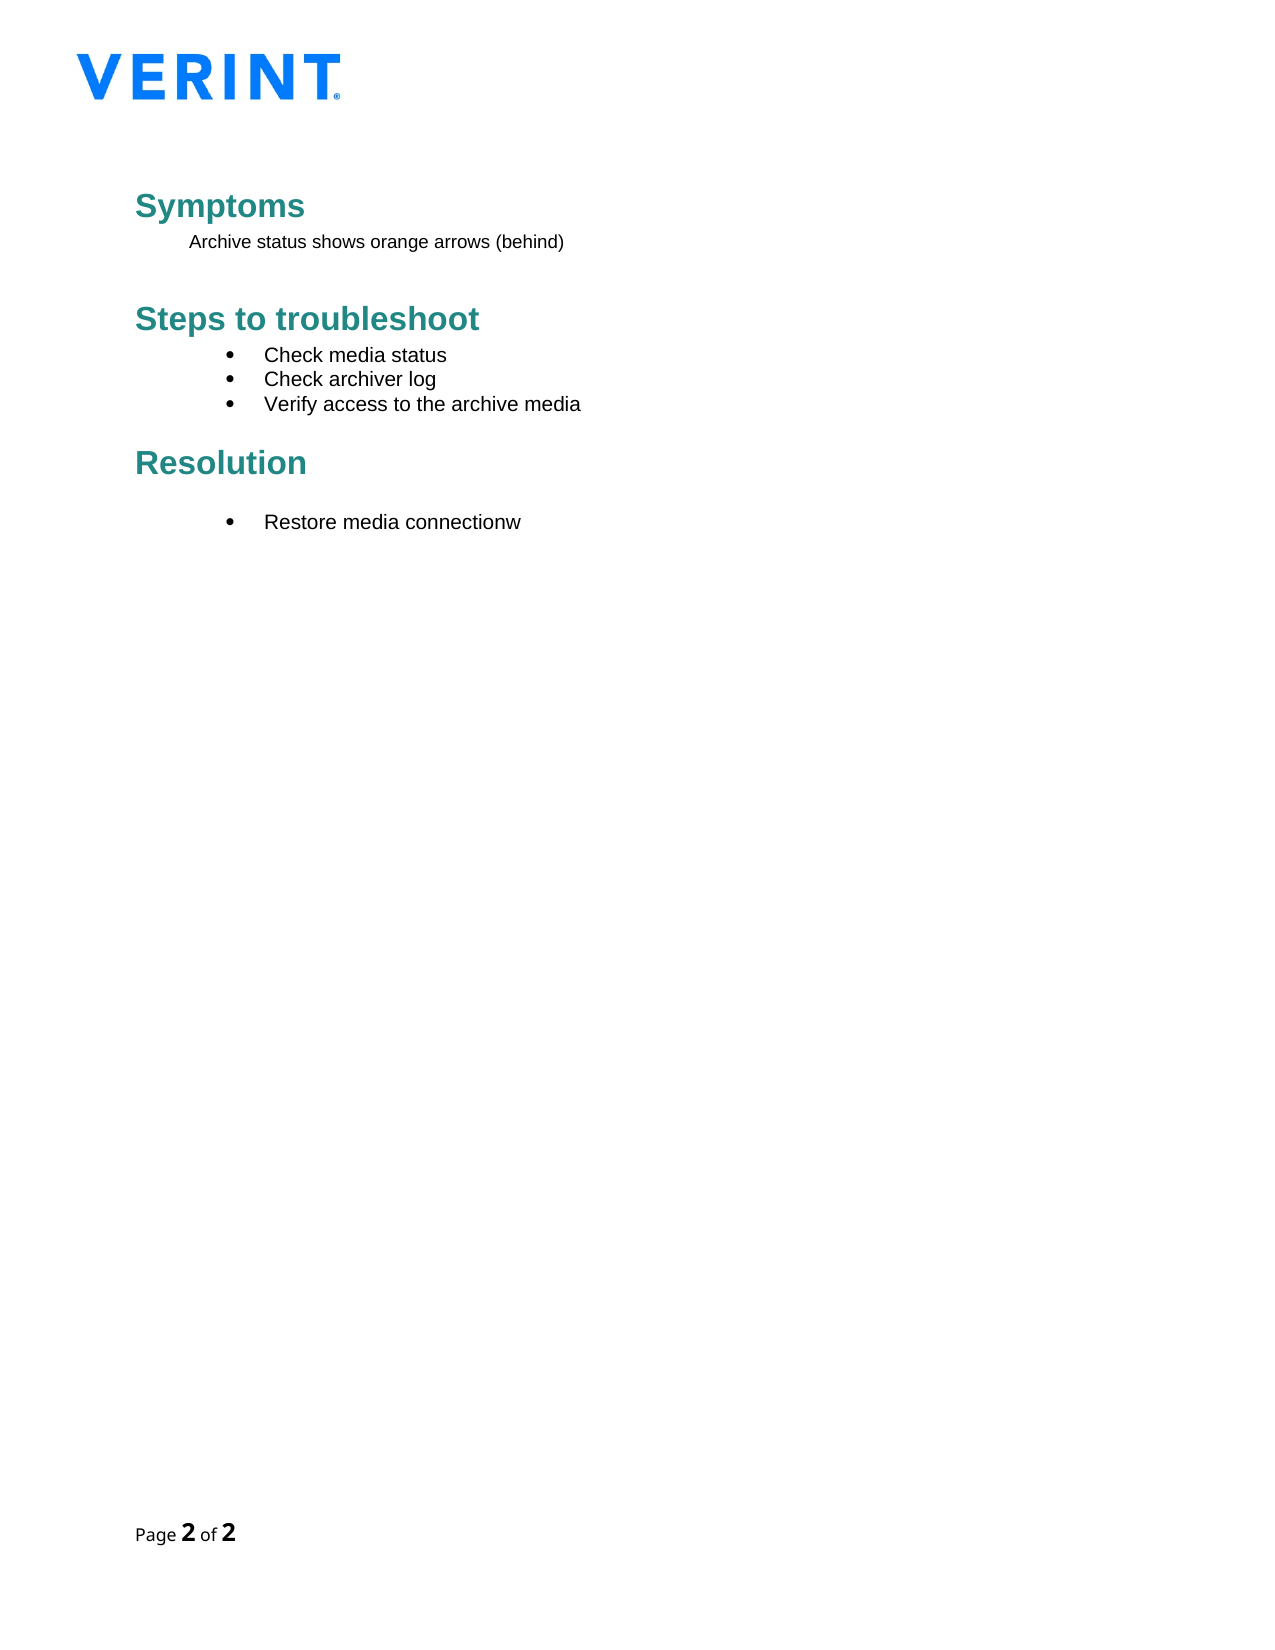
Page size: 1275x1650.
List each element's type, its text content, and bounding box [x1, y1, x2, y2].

list Restore media connectionw [226, 509, 1140, 533]
subtitle Resolution [135, 443, 1140, 482]
subtitle Symptoms [135, 186, 1140, 225]
subtitle Steps to troubleshoot [135, 298, 1140, 337]
list Check media status [226, 343, 1140, 367]
list Check archiver log [226, 367, 1140, 391]
picture [62, 38, 355, 115]
list Verify access to the archive media [226, 391, 1140, 415]
text Archive status shows orange arrows (behind) [189, 231, 1140, 252]
